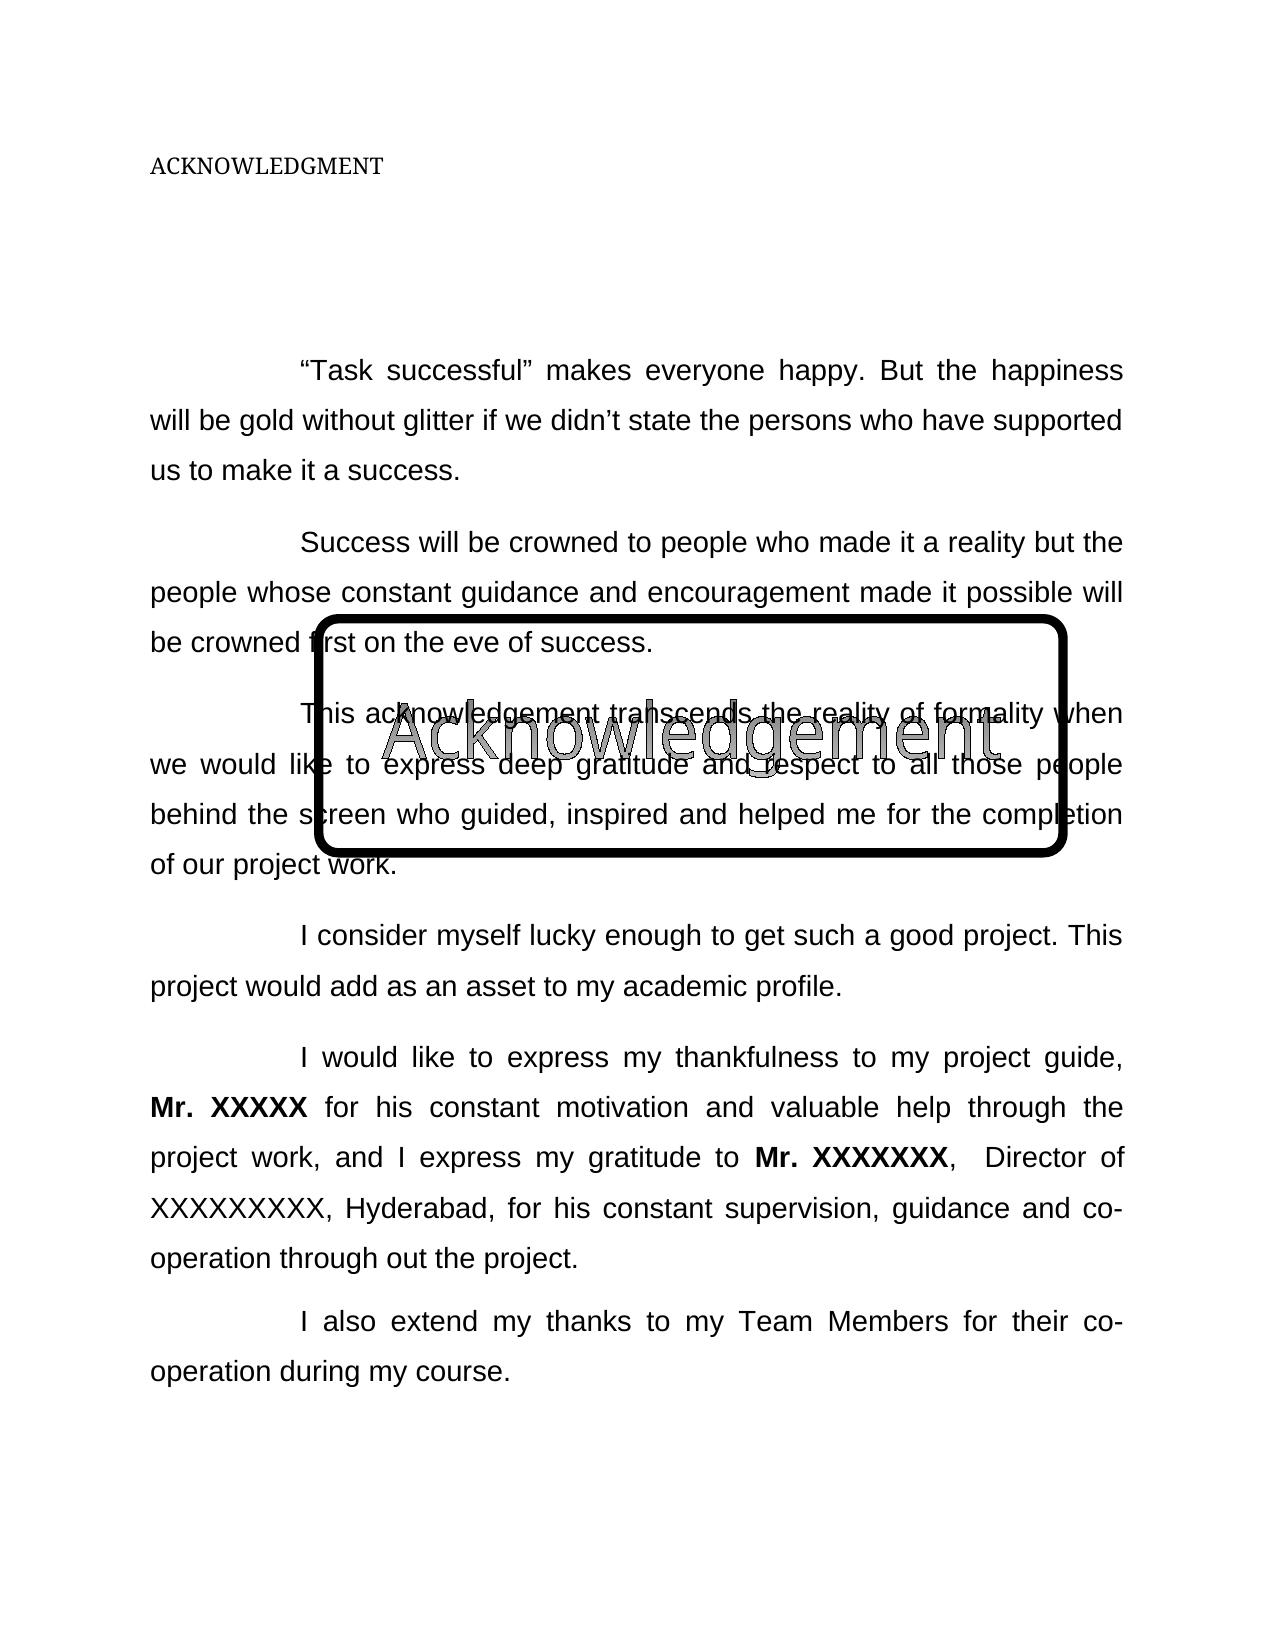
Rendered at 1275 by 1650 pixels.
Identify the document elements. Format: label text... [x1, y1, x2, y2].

text Success will be crowned to people who made it a reality but the people whose constant guidance and encouragement made it possible will be crowned first on the eve of success. [150, 524, 1125, 659]
text I consider myself lucky enough to get such a good project. This project would add as an asset to my academic profile. [150, 918, 1125, 1002]
text “Task successful” makes everyone happy. But the happiness will be gold without glitter if we didn’t state the persons who have supported us to make it a success. [150, 353, 1125, 487]
text I would like to express my thankfulness to my project guide, Mr. XXXXX for his constant motivation and valuable help through the project work, and I express my gratitude to Mr. XXXXXXX, Director of XXXXXXXXX, Hyderabad, for his constant supervision, guidance and co-operation through out the project. [150, 1040, 1125, 1275]
text I also extend my thanks to my Team Members for their co-operation during my course. [150, 1304, 1125, 1388]
text This acknowledgement transcends the reality of formality when we would like to express deep gratitude and respect to all those people behind the screen who guided, inspired and helped me for the completion of our project work. [150, 696, 1125, 881]
